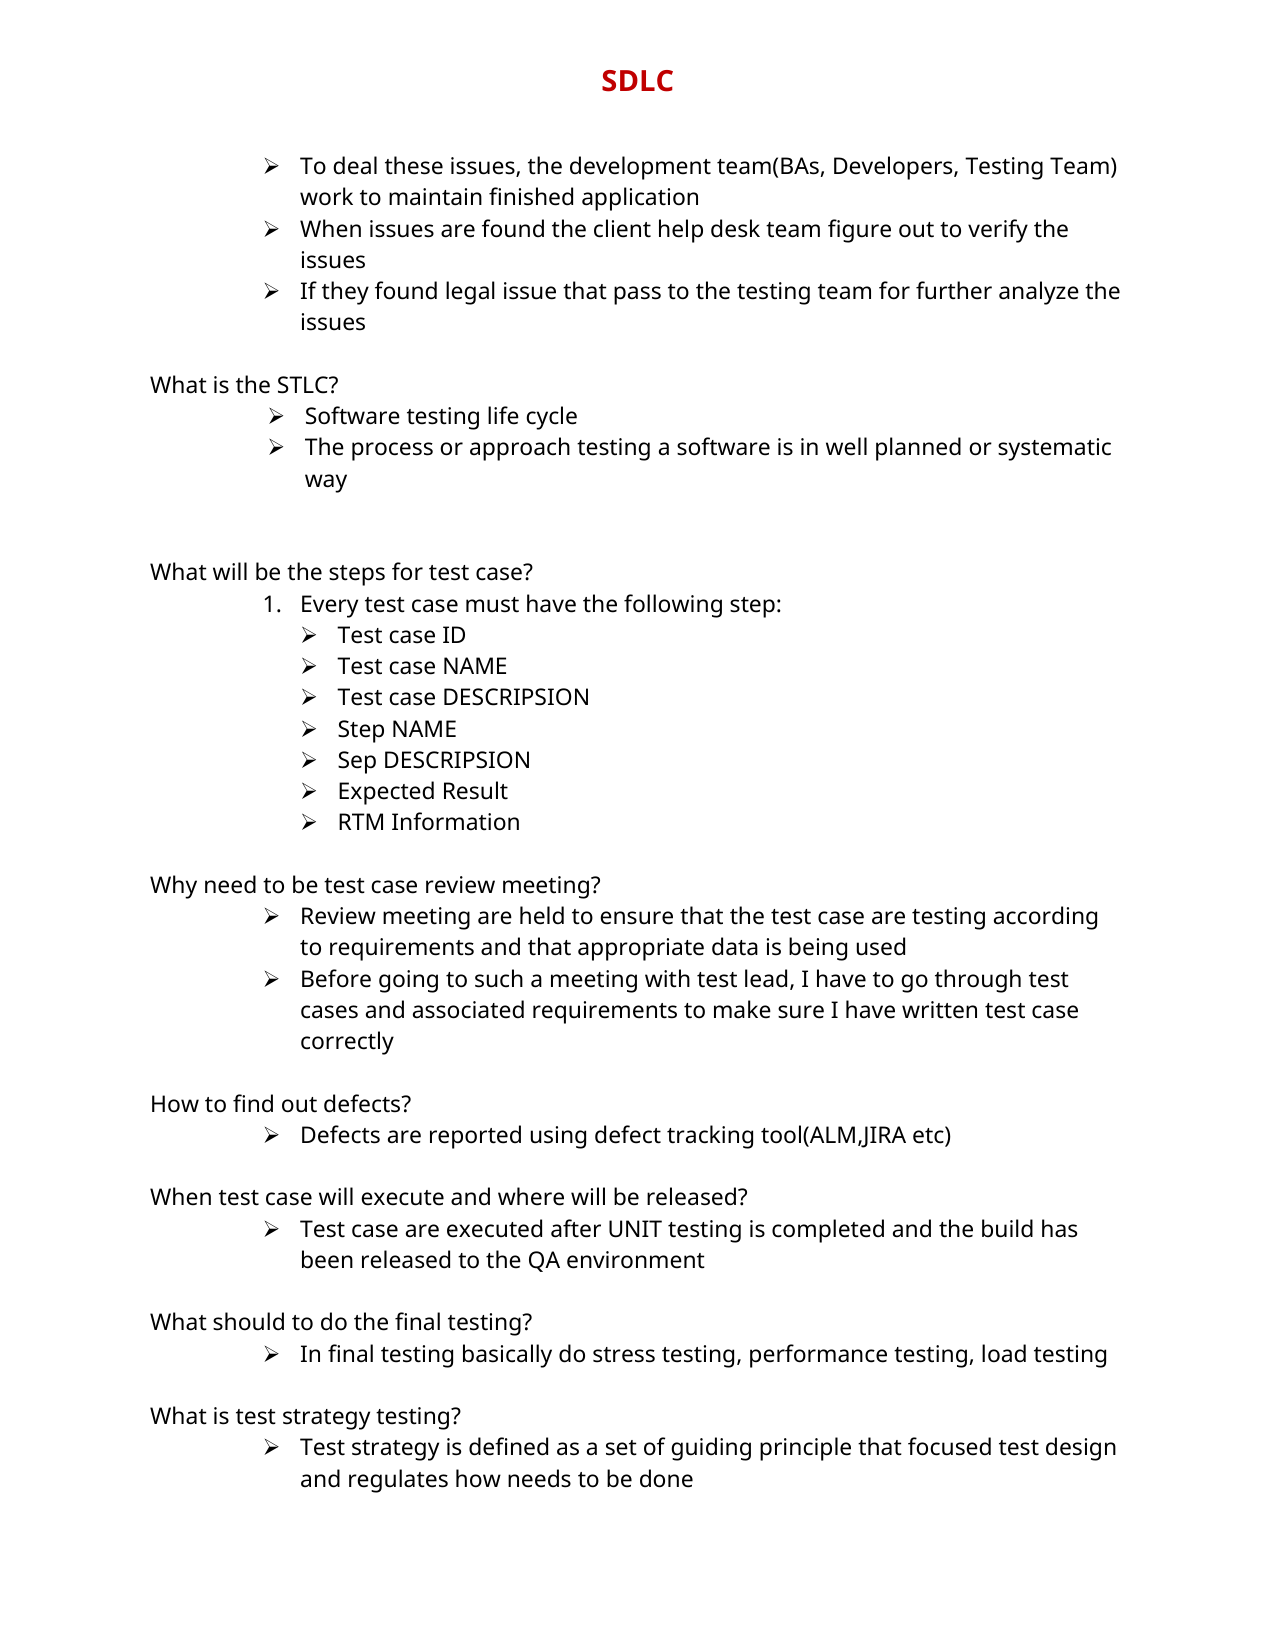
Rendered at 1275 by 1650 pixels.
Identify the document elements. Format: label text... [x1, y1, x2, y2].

text What will be the steps for test case? [150, 556, 1125, 587]
list The process or approach testing a software is in well planned or systematic way [267, 431, 1125, 494]
list RTM Information [300, 806, 1125, 837]
list Test case DESCRIPSION [300, 681, 1125, 712]
list Test strategy is defined as a set of guiding principle that focused test design and regulates how needs to be done [262, 1431, 1125, 1494]
list Review meeting are held to ensure that the test case are testing according to requirements and that appropriate data is being used [262, 900, 1125, 962]
list Step NAME [300, 712, 1125, 744]
text When test case will execute and where will be released? [150, 1181, 1125, 1212]
text What should to do the final testing? [150, 1306, 1125, 1337]
list If they found legal issue that pass to the testing team for further analyze the issues [262, 275, 1125, 337]
list To deal these issues, the development team(BAs, Developers, Testing Team) work to maintain finished application [262, 150, 1125, 212]
text Why need to be test case review meeting? [150, 869, 1125, 900]
list Expected Result [300, 775, 1125, 806]
list Defects are reported using defect tracking tool(ALM,JIRA etc) [262, 1119, 1125, 1150]
list Test case are executed after UNIT testing is completed and the build has been released to the QA environment [262, 1212, 1125, 1275]
list Sep DESCRIPSION [300, 744, 1125, 775]
list Test case ID [300, 619, 1125, 650]
list Before going to such a meeting with test lead, I have to go through test cases and associated requirements to make sure I have written test case correctly [262, 962, 1125, 1056]
list Software testing life cycle [267, 400, 1125, 431]
list Test case NAME [300, 650, 1125, 681]
list When issues are found the client help desk team figure out to verify the issues [262, 212, 1125, 275]
list In final testing basically do stress testing, performance testing, load testing [262, 1337, 1125, 1369]
text What is test strategy testing? [150, 1400, 1125, 1431]
list Every test case must have the following step: [262, 587, 1125, 619]
text How to find out defects? [150, 1087, 1125, 1119]
text What is the STLC? [150, 369, 1125, 400]
